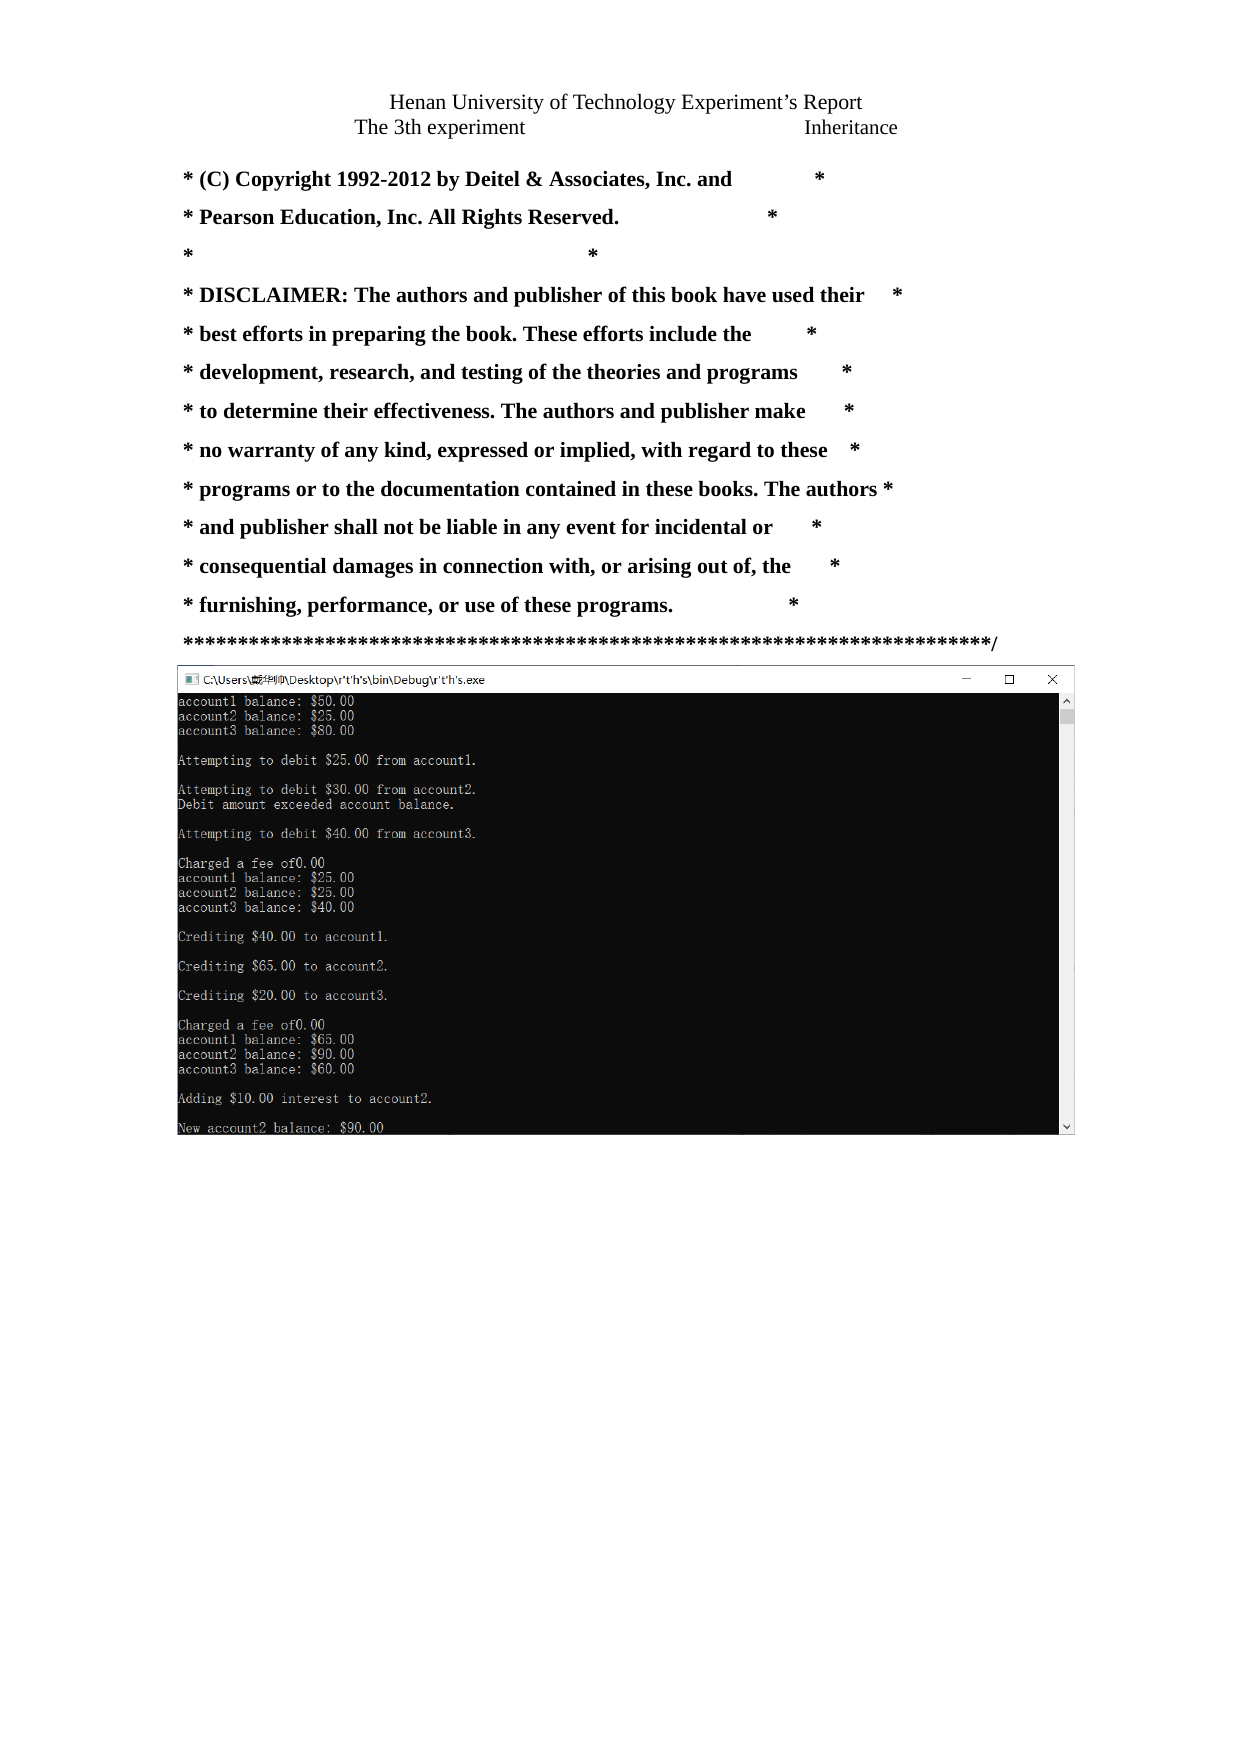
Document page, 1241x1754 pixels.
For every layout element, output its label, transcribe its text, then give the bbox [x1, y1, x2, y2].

text * * [177, 239, 1075, 272]
text * Pearson Education, Inc. All Rights Reserved. * [177, 201, 1075, 233]
text * and publisher shall not be liable in any event for incidental or * [177, 511, 1075, 543]
text * no warranty of any kind, expressed or implied, with regard to these * [177, 433, 1075, 466]
text * to determine their effectiveness. The authors and publisher make * [177, 394, 1075, 427]
text * programs or to the documentation contained in these books. The authors * [177, 472, 1075, 504]
text * furnishing, performance, or use of these programs. * [177, 588, 1075, 621]
text * DISCLAIMER: The authors and publisher of this book have used their * [177, 278, 1075, 311]
text * (C) Copyright 1992-2012 by Deitel & Associates, Inc. and * [177, 162, 1075, 194]
text * best efforts in preparing the book. These efforts include the * [177, 317, 1075, 349]
text * development, research, and testing of the theories and programs * [177, 356, 1075, 388]
text * consequential damages in connection with, or arising out of, the * [177, 549, 1075, 582]
picture [177, 665, 1075, 1135]
text **************************************************************************/ [177, 627, 1075, 659]
